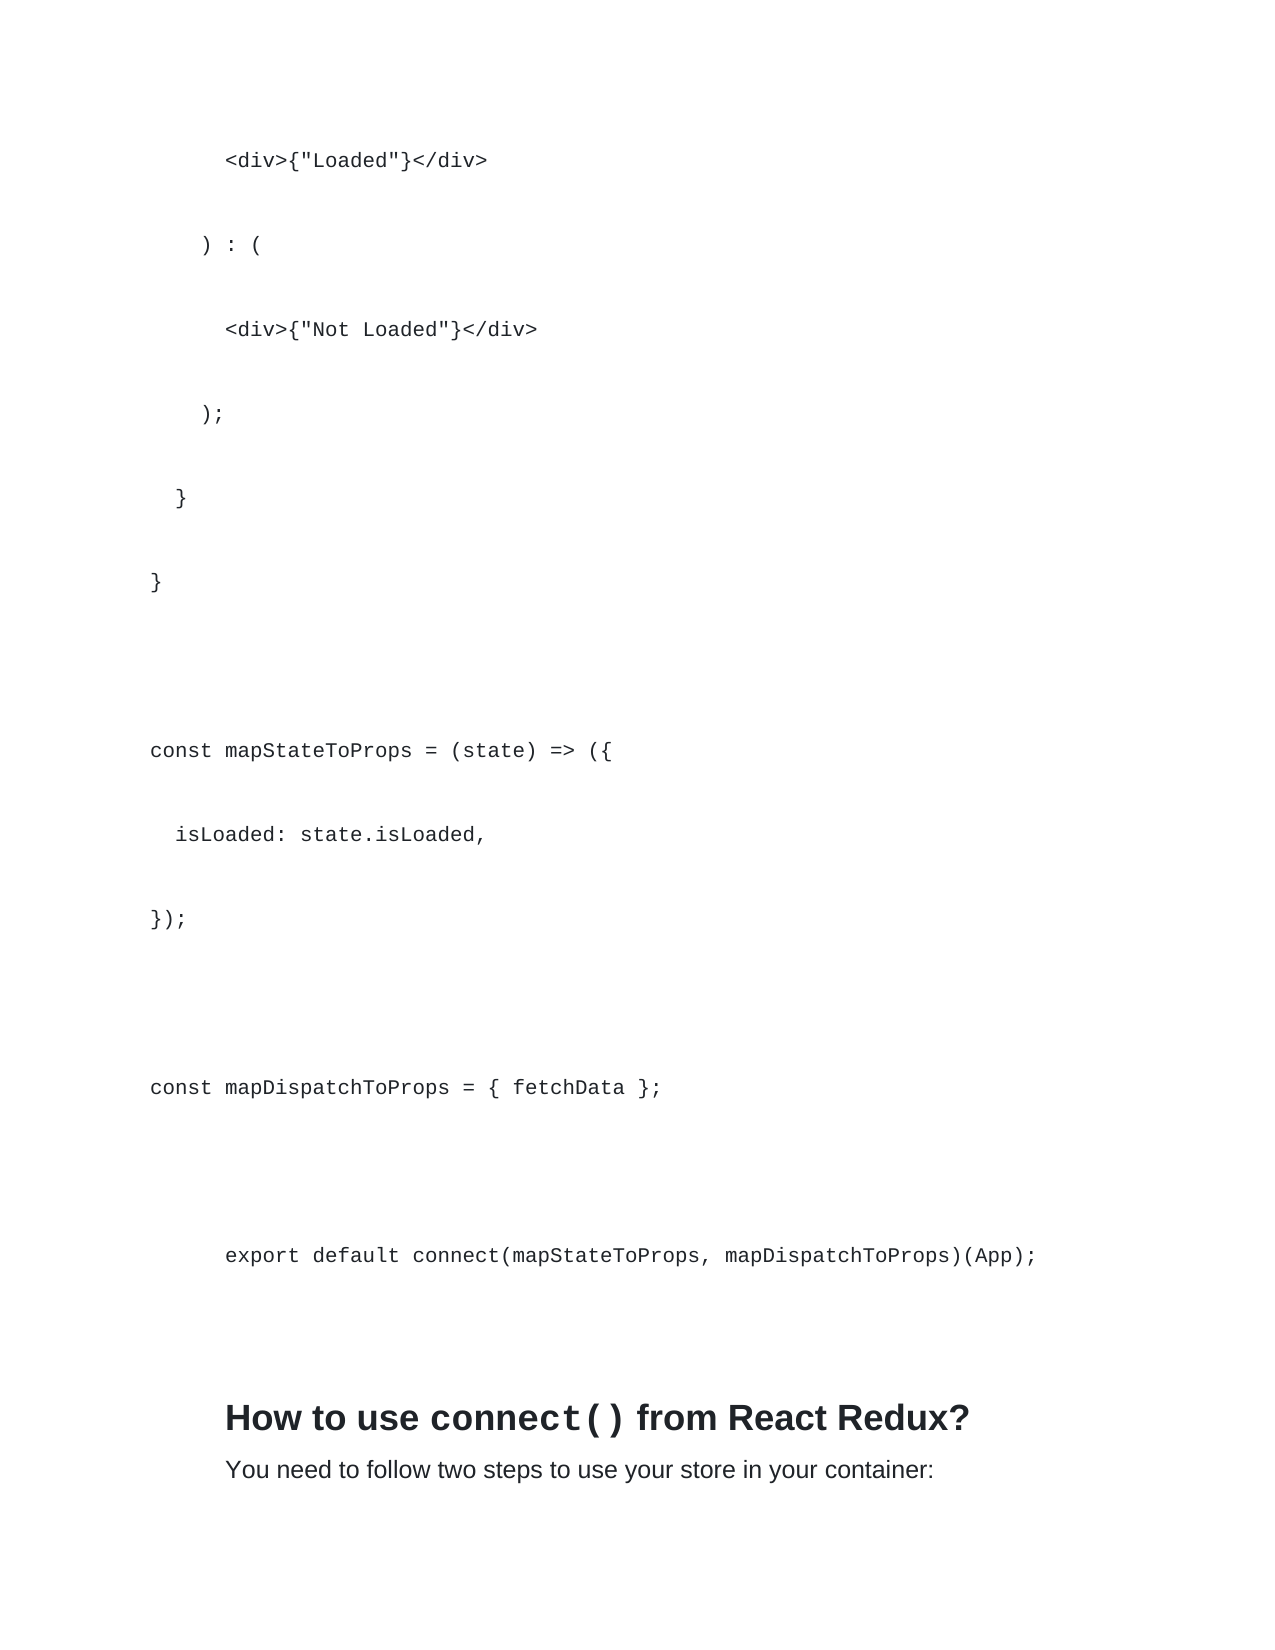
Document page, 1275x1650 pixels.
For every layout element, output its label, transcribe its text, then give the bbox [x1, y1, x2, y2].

text <div>{"Loaded"}</div> [150, 150, 1125, 174]
text ) : ( [150, 234, 1125, 258]
text export default connect(mapStateToProps, mapDispatchToProps)(App); [225, 1246, 1125, 1269]
text ); [150, 403, 1125, 426]
text <div>{"Not Loaded"}</div> [150, 318, 1125, 342]
text const mapDispatchToProps = { fetchData }; [150, 1077, 1125, 1101]
text const mapStateToProps = (state) => ({ [150, 740, 1125, 763]
text isLoaded: state.isLoaded, [150, 824, 1125, 848]
text }); [150, 908, 1125, 932]
text } [150, 571, 1125, 595]
text } [150, 487, 1125, 511]
text How to use connect() from React Redux? You need to follow two steps to use your store in your container: [225, 1396, 1125, 1483]
